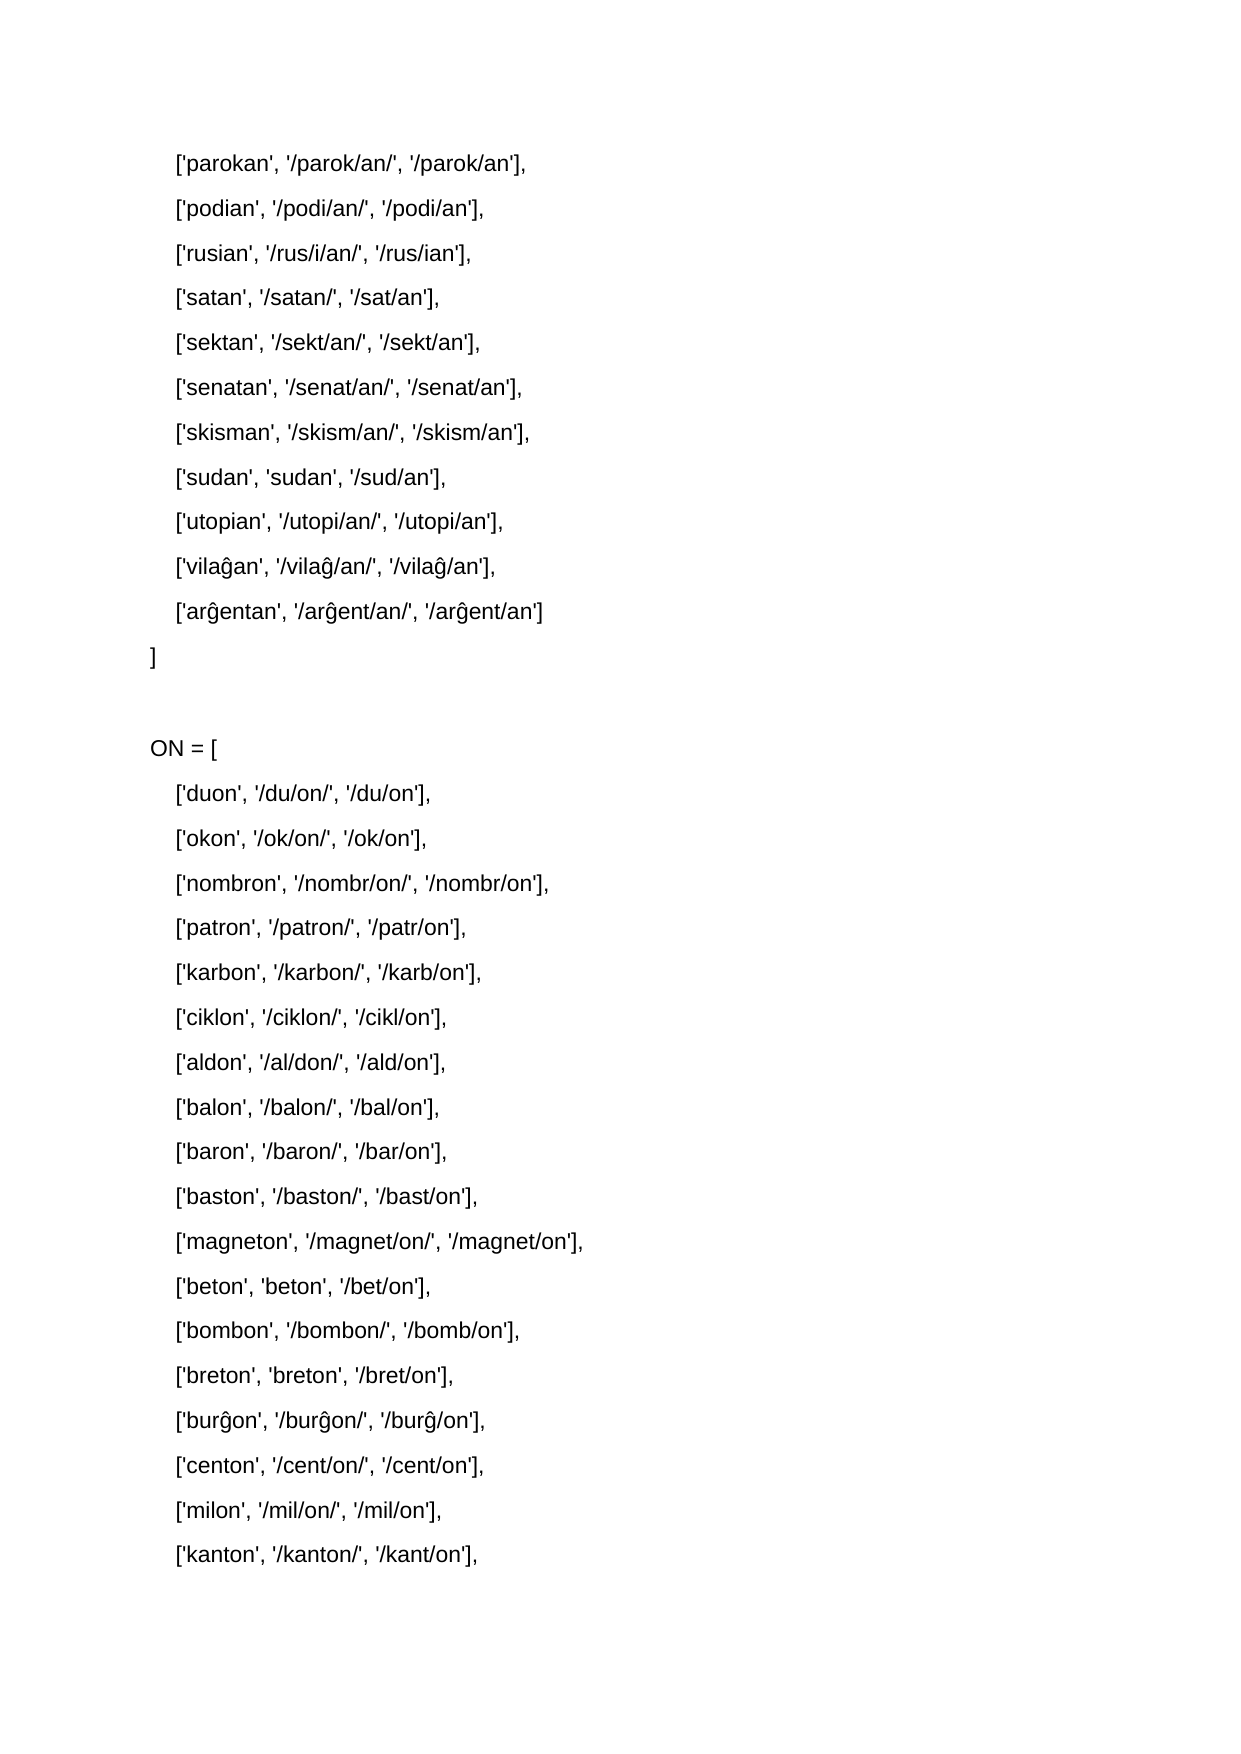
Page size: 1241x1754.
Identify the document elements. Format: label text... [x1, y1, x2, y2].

text ['satan', '/satan/', '/sat/an'], [150, 284, 1090, 311]
text ['sektan', '/sekt/an/', '/sekt/an'], [150, 329, 1090, 356]
text ['okon', '/ok/on/', '/ok/on'], [150, 825, 1090, 851]
text ['baron', '/baron/', '/bar/on'], [150, 1138, 1090, 1164]
text ['senatan', '/senat/an/', '/senat/an'], [150, 374, 1090, 400]
text ['kanton', '/kanton/', '/kant/on'], [150, 1541, 1090, 1568]
text ['utopian', '/utopi/an/', '/utopi/an'], [150, 508, 1090, 535]
text ['vilaĝan', '/vilaĝ/an/', '/vilaĝ/an'], [150, 553, 1090, 579]
text ON = [ [150, 735, 1090, 761]
text ['karbon', '/karbon/', '/karb/on'], [150, 959, 1090, 985]
text ['podian', '/podi/an/', '/podi/an'], [150, 195, 1090, 221]
text ['nombron', '/nombr/on/', '/nombr/on'], [150, 869, 1090, 896]
text ['breton', 'breton', '/bret/on'], [150, 1362, 1090, 1388]
text ['ciklon', '/ciklon/', '/cikl/on'], [150, 1004, 1090, 1030]
text ['skisman', '/skism/an/', '/skism/an'], [150, 419, 1090, 445]
text ['arĝentan', '/arĝent/an/', '/arĝent/an'] [150, 598, 1090, 624]
text ['magneton', '/magnet/on/', '/magnet/on'], [150, 1228, 1090, 1254]
text ['milon', '/mil/on/', '/mil/on'], [150, 1497, 1090, 1523]
text ['parokan', '/parok/an/', '/parok/an'], [150, 150, 1090, 176]
text ['bombon', '/bombon/', '/bomb/on'], [150, 1317, 1090, 1344]
text ['sudan', 'sudan', '/sud/an'], [150, 463, 1090, 490]
text ['aldon', '/al/don/', '/ald/on'], [150, 1049, 1090, 1075]
text ['balon', '/balon/', '/bal/on'], [150, 1093, 1090, 1120]
text ['centon', '/cent/on/', '/cent/on'], [150, 1452, 1090, 1478]
text ['duon', '/du/on/', '/du/on'], [150, 780, 1090, 806]
text ['rusian', '/rus/i/an/', '/rus/ian'], [150, 239, 1090, 266]
text ['baston', '/baston/', '/bast/on'], [150, 1183, 1090, 1209]
text ['patron', '/patron/', '/patr/on'], [150, 914, 1090, 941]
text ['beton', 'beton', '/bet/on'], [150, 1273, 1090, 1299]
text ] [150, 643, 1090, 669]
text ['burĝon', '/burĝon/', '/burĝ/on'], [150, 1407, 1090, 1433]
